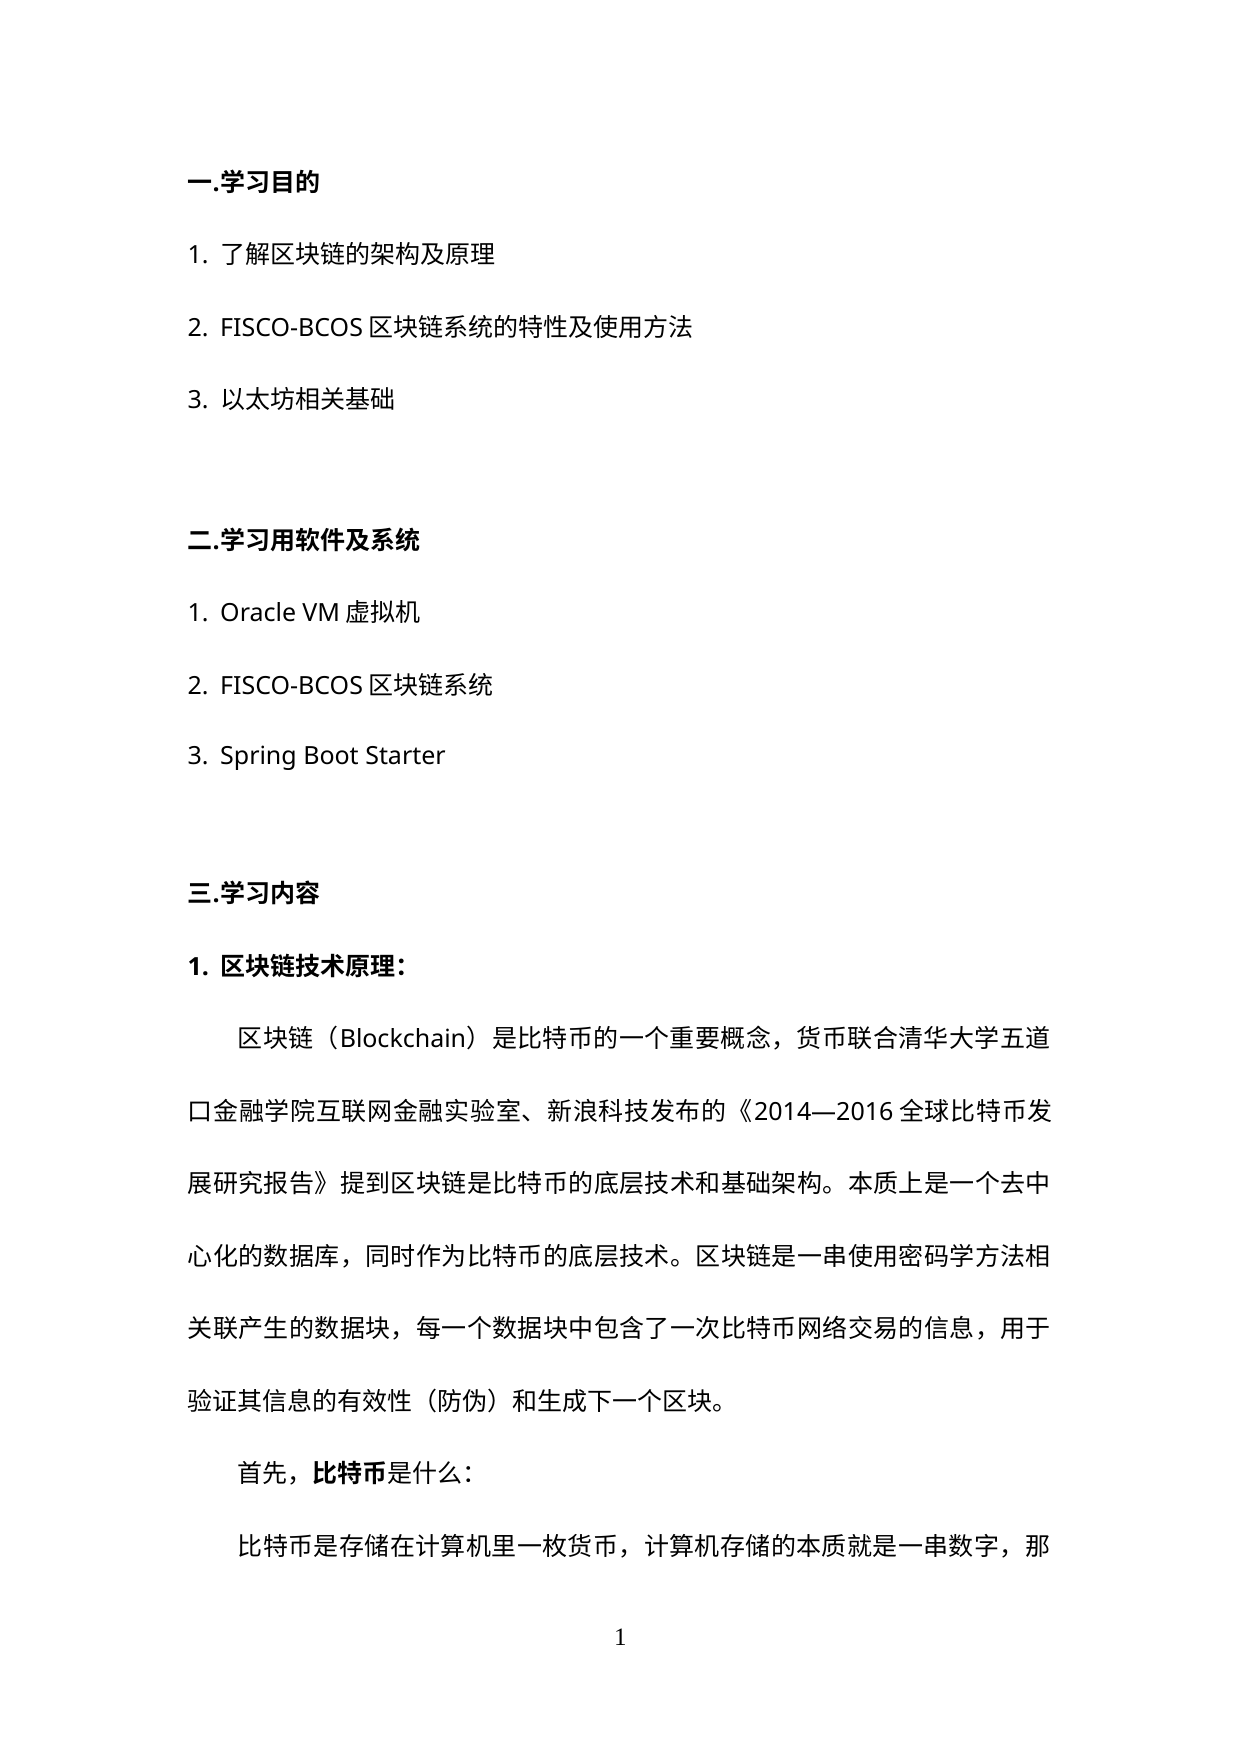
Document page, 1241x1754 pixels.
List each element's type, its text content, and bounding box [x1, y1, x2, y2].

list Spring Boot Starter [187, 738, 1053, 772]
list 区块链（Blockchain）是比特币的一个重要概念，货币联合清华大学五道口金融学院互联网金融实验室、新浪科技发布的《2014—2016全球比特币发展研究报告》提到区块链是比特币的底层技术和基础架构。本质上是一个去中心化的数据库，同时作为比特币的底层技术。区块链是一串使用密码学方法相关联产生的数据块，每一个数据块中包含了一次比特币网络交易的信息，用于验证其信息的有效性（防伪）和生成下一个区块。 [187, 1019, 1053, 1418]
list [187, 1526, 1053, 1563]
list 了解区块链的架构及原理 [187, 234, 1053, 271]
list 学习内容 [187, 874, 1053, 910]
list FISCO-BCOS区块链系统的特性及使用方法 [187, 307, 1053, 343]
list 首先，比特币是什么： [187, 1454, 1053, 1490]
list 区块链技术原理： [187, 946, 1053, 983]
list 以太坊相关基础 [187, 379, 1053, 416]
list FISCO-BCOS区块链系统 [187, 665, 1053, 701]
list 学习目的 [187, 162, 1053, 198]
list Oracle VM虚拟机 [187, 593, 1053, 629]
list 学习用软件及系统 [187, 520, 1053, 556]
